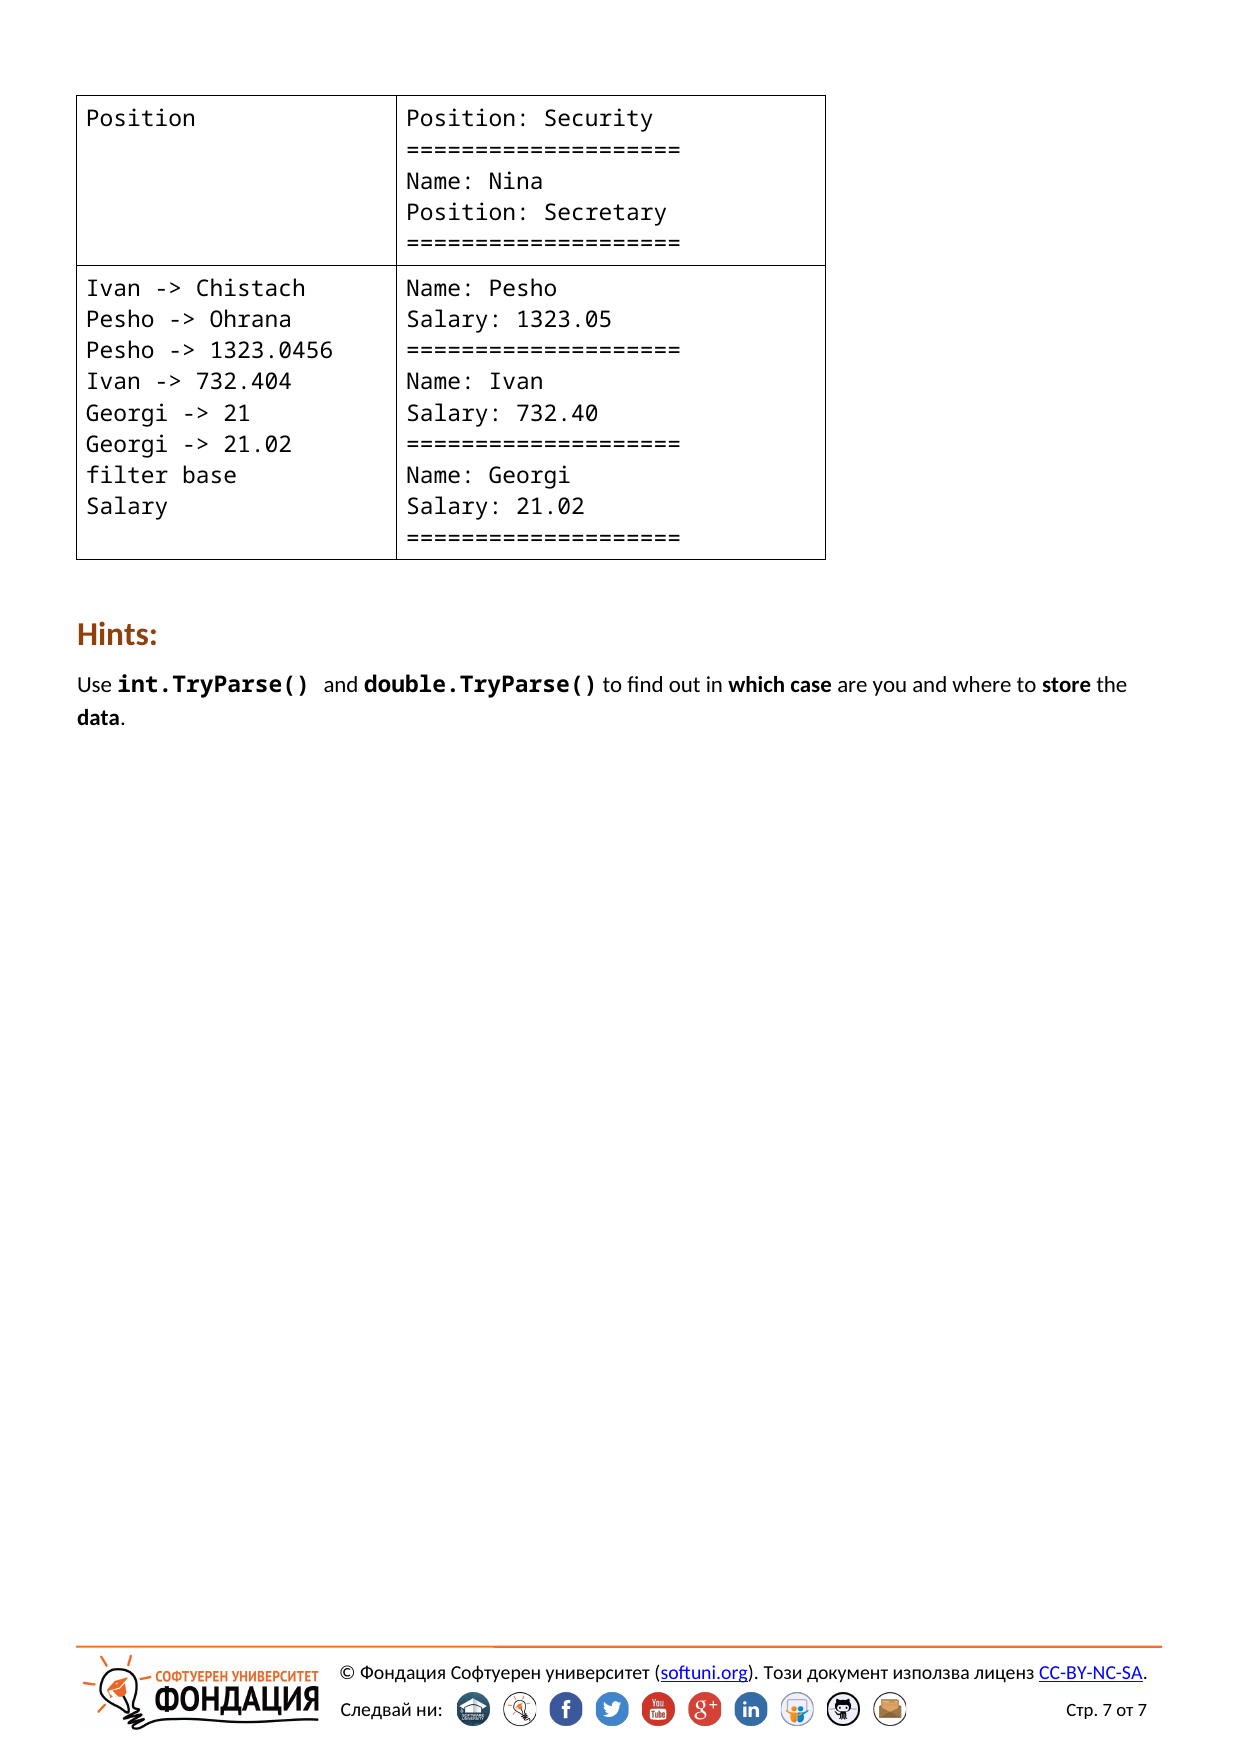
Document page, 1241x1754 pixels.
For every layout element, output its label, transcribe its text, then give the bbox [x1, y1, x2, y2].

table_cell Ivan -> Chistach Pesho -> Ohrana Pesho -> 1323.0456 Ivan -> 732.404 Georgi -> 21 Georgi -> 21.02 filter base Salary [77, 266, 396, 559]
picture [734, 1692, 768, 1726]
picture [873, 1692, 907, 1726]
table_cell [77, 96, 396, 264]
picture [457, 1692, 490, 1726]
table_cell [397, 96, 825, 264]
subtitle Hints: [77, 613, 1163, 653]
table_cell Name: Pesho Salary: 1323.05 ==================== Name: Ivan Salary: 732.40 ==================== Name: Georgi Salary: 21.02 ==================== [397, 266, 825, 559]
picture [780, 1692, 814, 1726]
text Use int.TryParse() and double.TryParse() to find out in which case are you and where to store the data. [77, 668, 1163, 731]
picture [642, 1692, 675, 1726]
picture [503, 1692, 537, 1726]
picture [827, 1692, 860, 1726]
picture [595, 1692, 629, 1726]
picture [549, 1692, 583, 1726]
picture [688, 1692, 722, 1726]
picture [82, 1654, 319, 1730]
